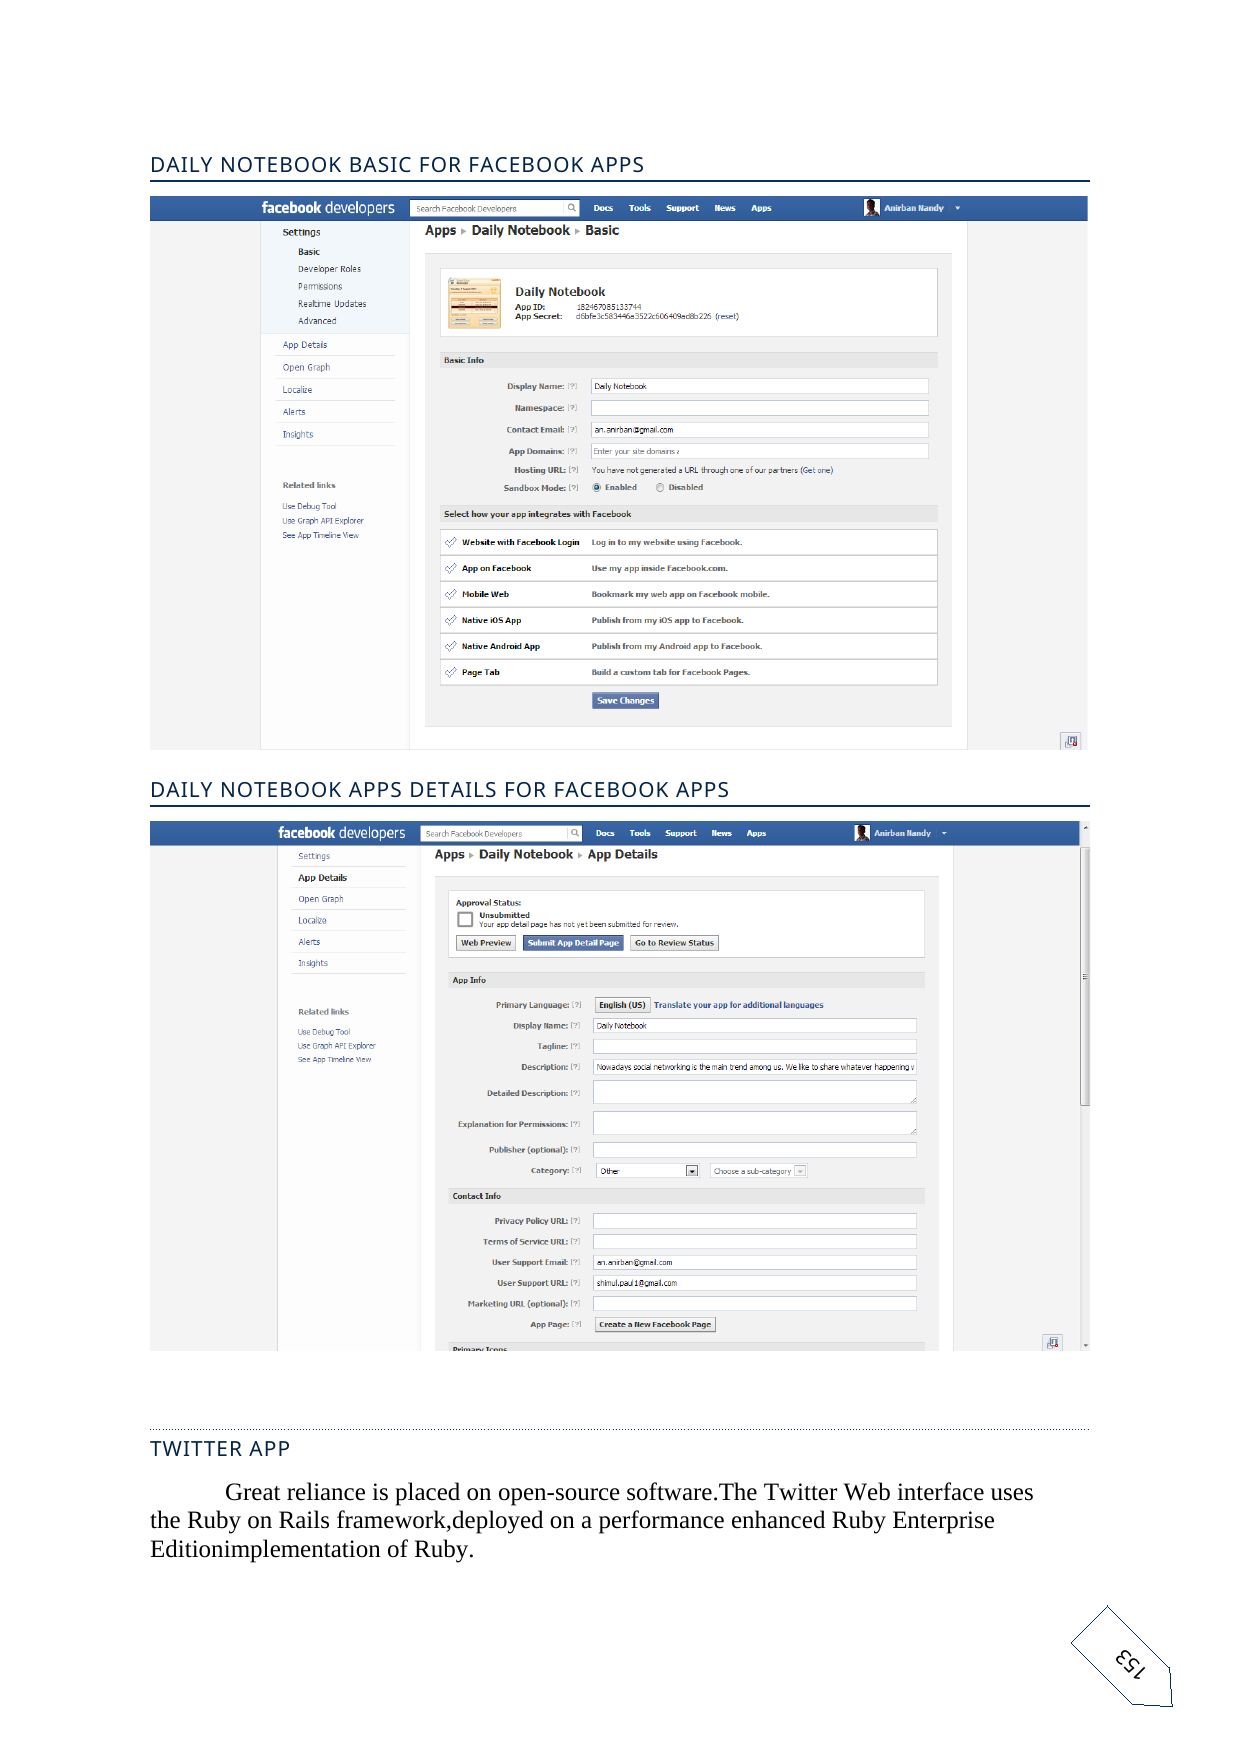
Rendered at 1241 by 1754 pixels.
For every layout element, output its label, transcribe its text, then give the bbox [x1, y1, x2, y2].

picture [150, 821, 1091, 1351]
subtitle Daily NoteBook Basic for Facebook Apps [150, 150, 1090, 180]
text Great reliance is placed on open-source software.The Twitter Web interface uses the Ruby on Rails framework,deployed on a performance enhanced Ruby Enterprise Editionimplementation of Ruby. [150, 1477, 1090, 1563]
picture [150, 196, 1088, 750]
subtitle Twitter App [150, 1428, 1090, 1463]
subtitle Daily NoteBook Apps Details for Facebook Apps [150, 775, 1090, 805]
